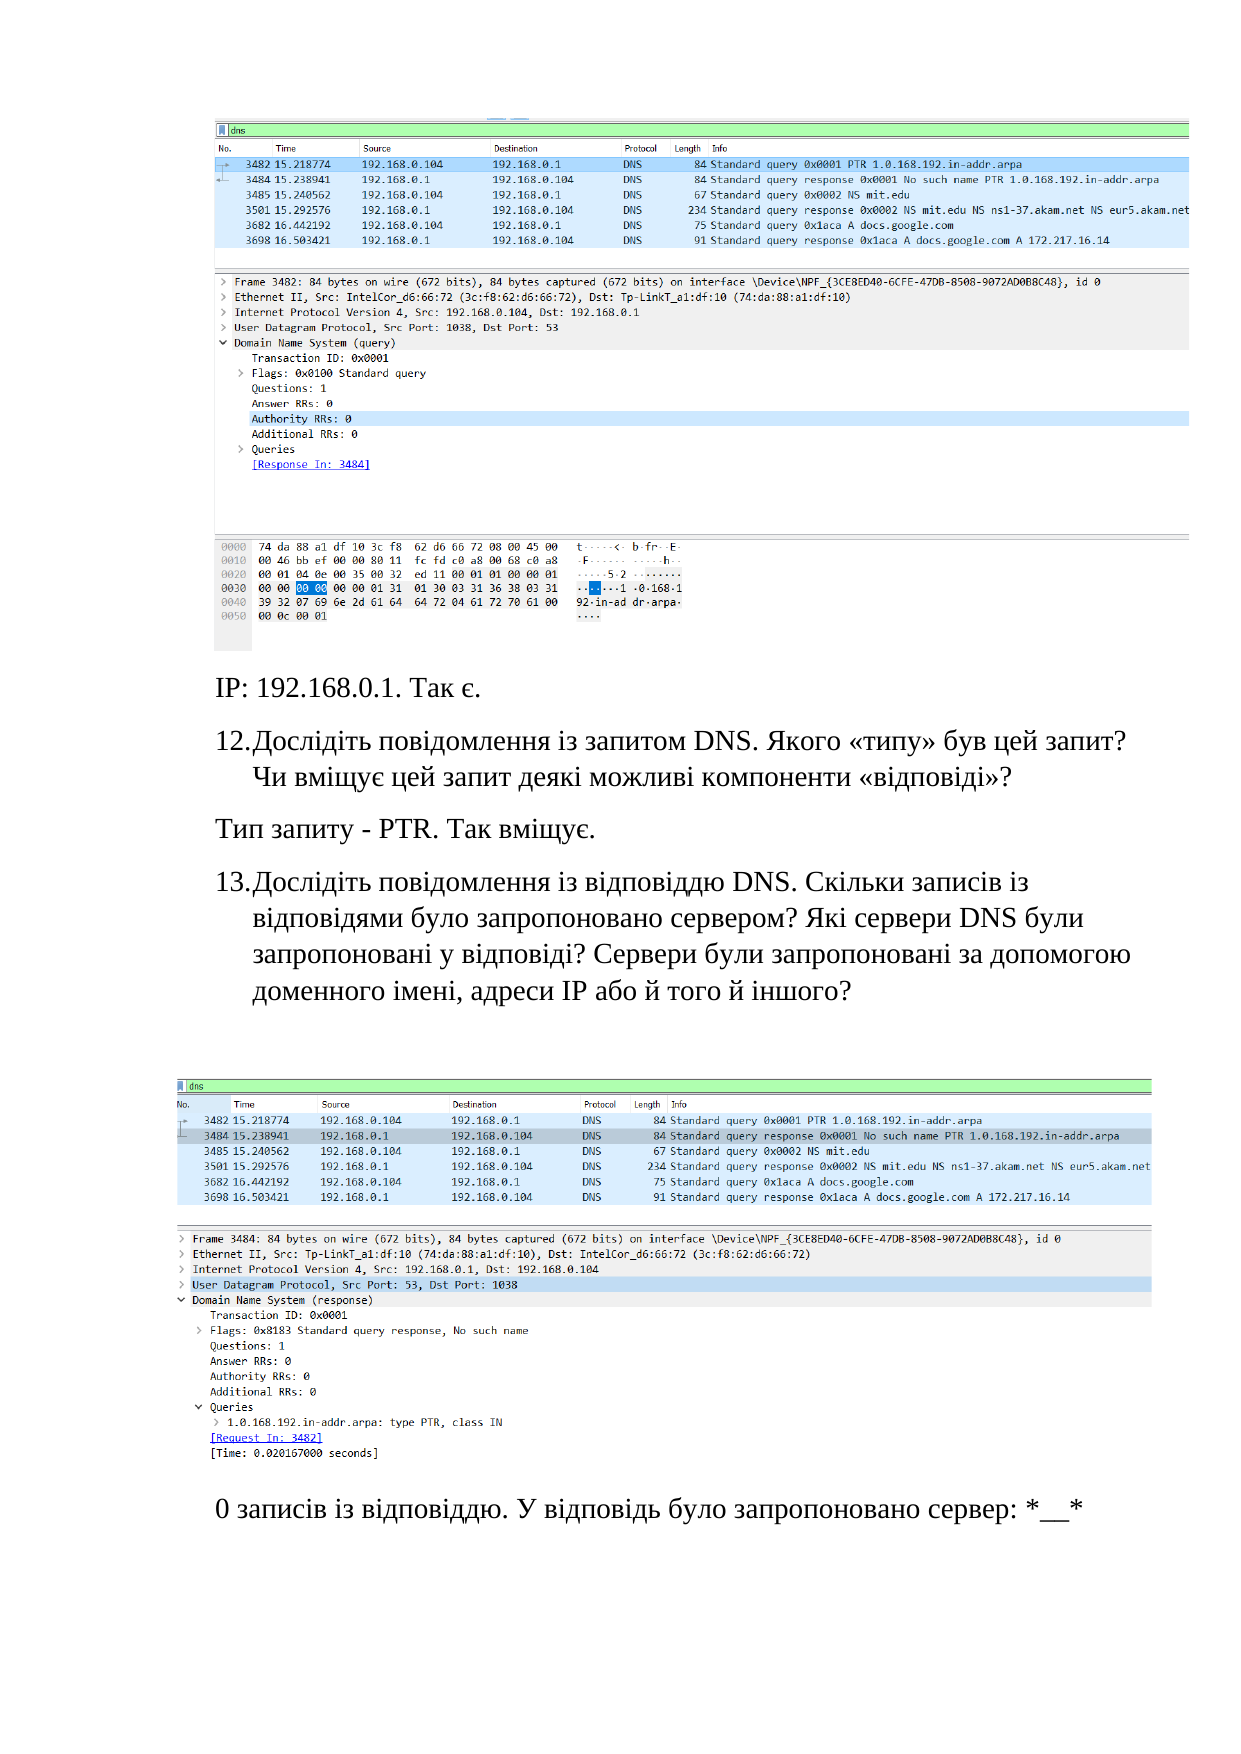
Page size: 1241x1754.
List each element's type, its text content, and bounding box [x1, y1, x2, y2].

text Тип запиту - PTR. Так вміщує. [215, 812, 1152, 845]
picture [177, 1078, 1152, 1473]
text IP: 192.168.0.1. Так є. [215, 670, 1152, 703]
text 0 записів із відповіддю. У відповідь було запропоновано сервер: *__* [215, 1491, 1152, 1525]
list Дослідіть повідомлення із відповіддю DNS. Скільки записів із відповідями було запропоновано сервером? Які сервери DNS були запропоновані у відповіді? Сервери були запропоновані за допомогою доменного імені, адреси IP або й того й іншого? [215, 864, 1152, 1006]
list Дослідіть повідомлення із запитом DNS. Якого «типу» був цей запит? Чи вміщує цей запит деякі можливі компоненти «відповіді»? [215, 723, 1152, 792]
picture [214, 118, 1190, 651]
